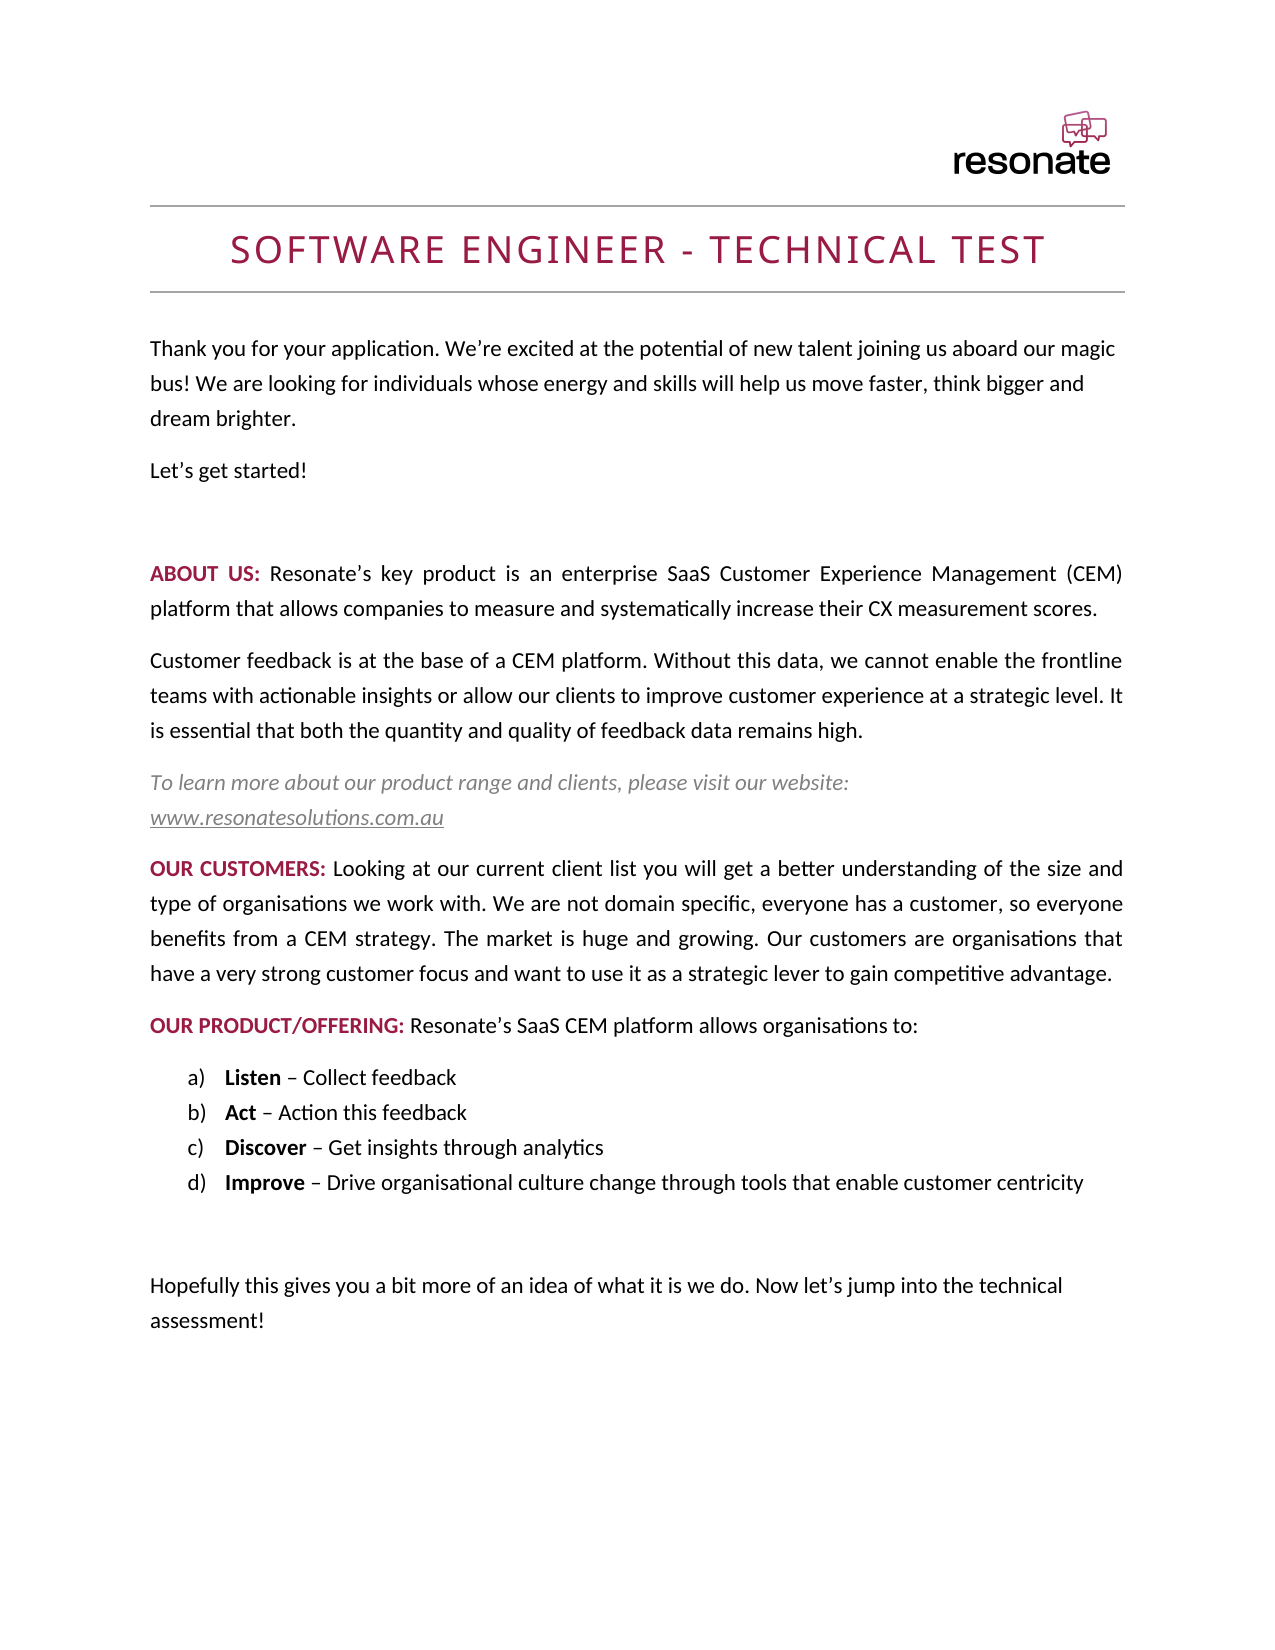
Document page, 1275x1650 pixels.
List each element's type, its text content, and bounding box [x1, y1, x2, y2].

text Thank you for your application. We’re excited at the potential of new talent joining us aboard our magic bus! We are looking for individuals whose energy and skills will help us move faster, think bigger and dream brighter. [150, 334, 1125, 432]
text OUR PRODUCT/OFFERING: Resonate’s SaaS CEM platform allows organisations to: [150, 1011, 1125, 1039]
text Customer feedback is at the base of a CEM platform. Without this data, we cannot enable the frontline teams with actionable insights or allow our clients to improve customer experience at a strategic level. It is essential that both the quantity and quality of feedback data remains high. [150, 646, 1125, 744]
list Listen – Collect feedback [187, 1063, 1125, 1091]
text To learn more about our product range and clients, please visit our website: www.resonatesolutions.com.au [150, 768, 1125, 831]
title SOFTWARE ENGINEER - TeCHNICAL Test [150, 207, 1125, 291]
list Discover – Get insights through analytics [187, 1133, 1125, 1161]
text ABOUT US: Resonate’s key product is an enterprise SaaS Customer Experience Management (CEM) platform that allows companies to measure and systematically increase their CX measurement scores. [150, 559, 1125, 622]
text OUR CUSTOMERS: Looking at our current client list you will get a better understanding of the size and type of organisations we work with. We are not domain specific, everyone has a customer, so everyone benefits from a CEM strategy. The market is huge and growing. Our customers are organisations that have a very strong customer focus and want to use it as a strategic lever to gain competitive advantage. [150, 854, 1125, 987]
text Hopefully this gives you a bit more of an idea of what it is we do. Now let’s jump into the technical assessment! [150, 1271, 1125, 1334]
picture [936, 75, 1125, 205]
text Let’s get started! [150, 456, 1125, 484]
list Improve – Drive organisational culture change through tools that enable customer centricity [187, 1168, 1125, 1196]
list Act – Action this feedback [187, 1098, 1125, 1126]
